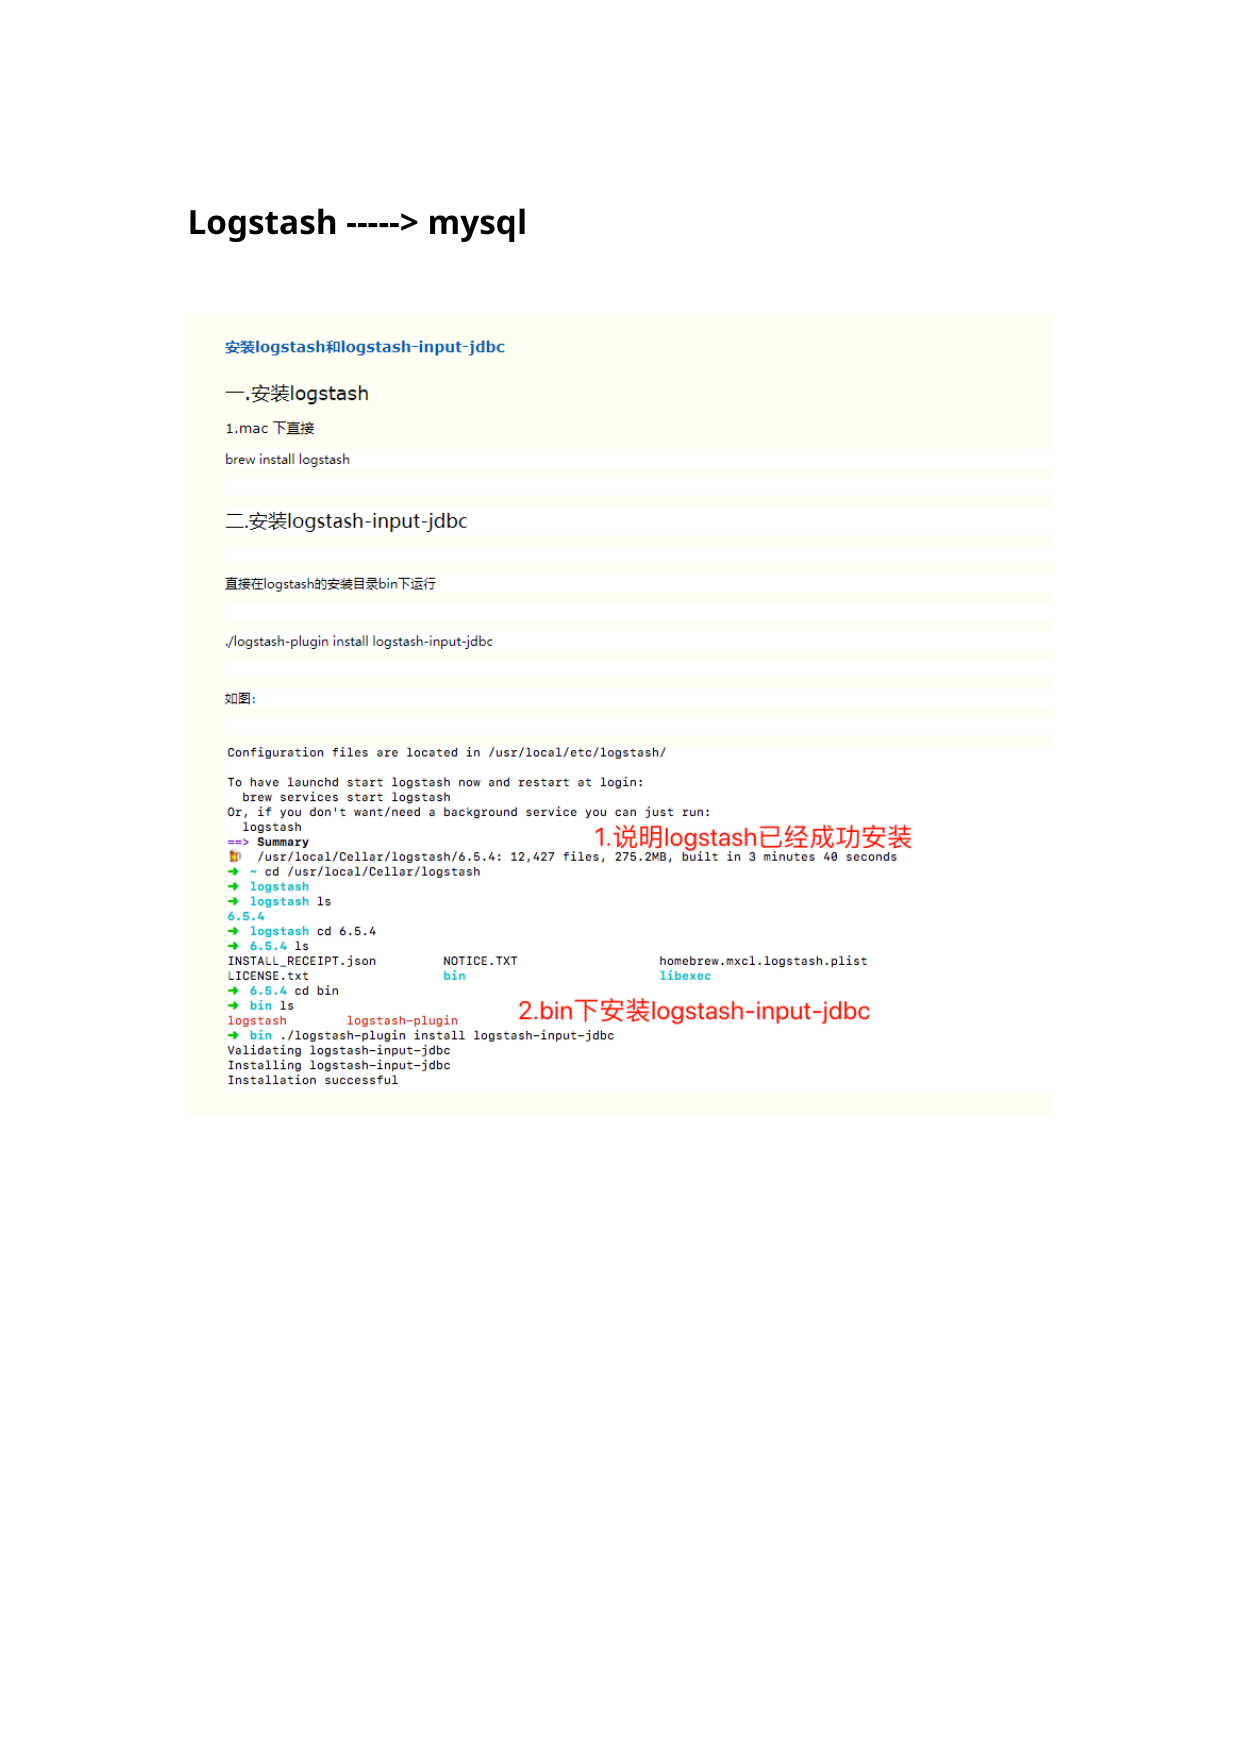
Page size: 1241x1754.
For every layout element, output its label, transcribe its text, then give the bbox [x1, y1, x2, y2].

picture [187, 314, 1053, 1115]
subtitle Logstash -----> mysql [187, 189, 1053, 254]
